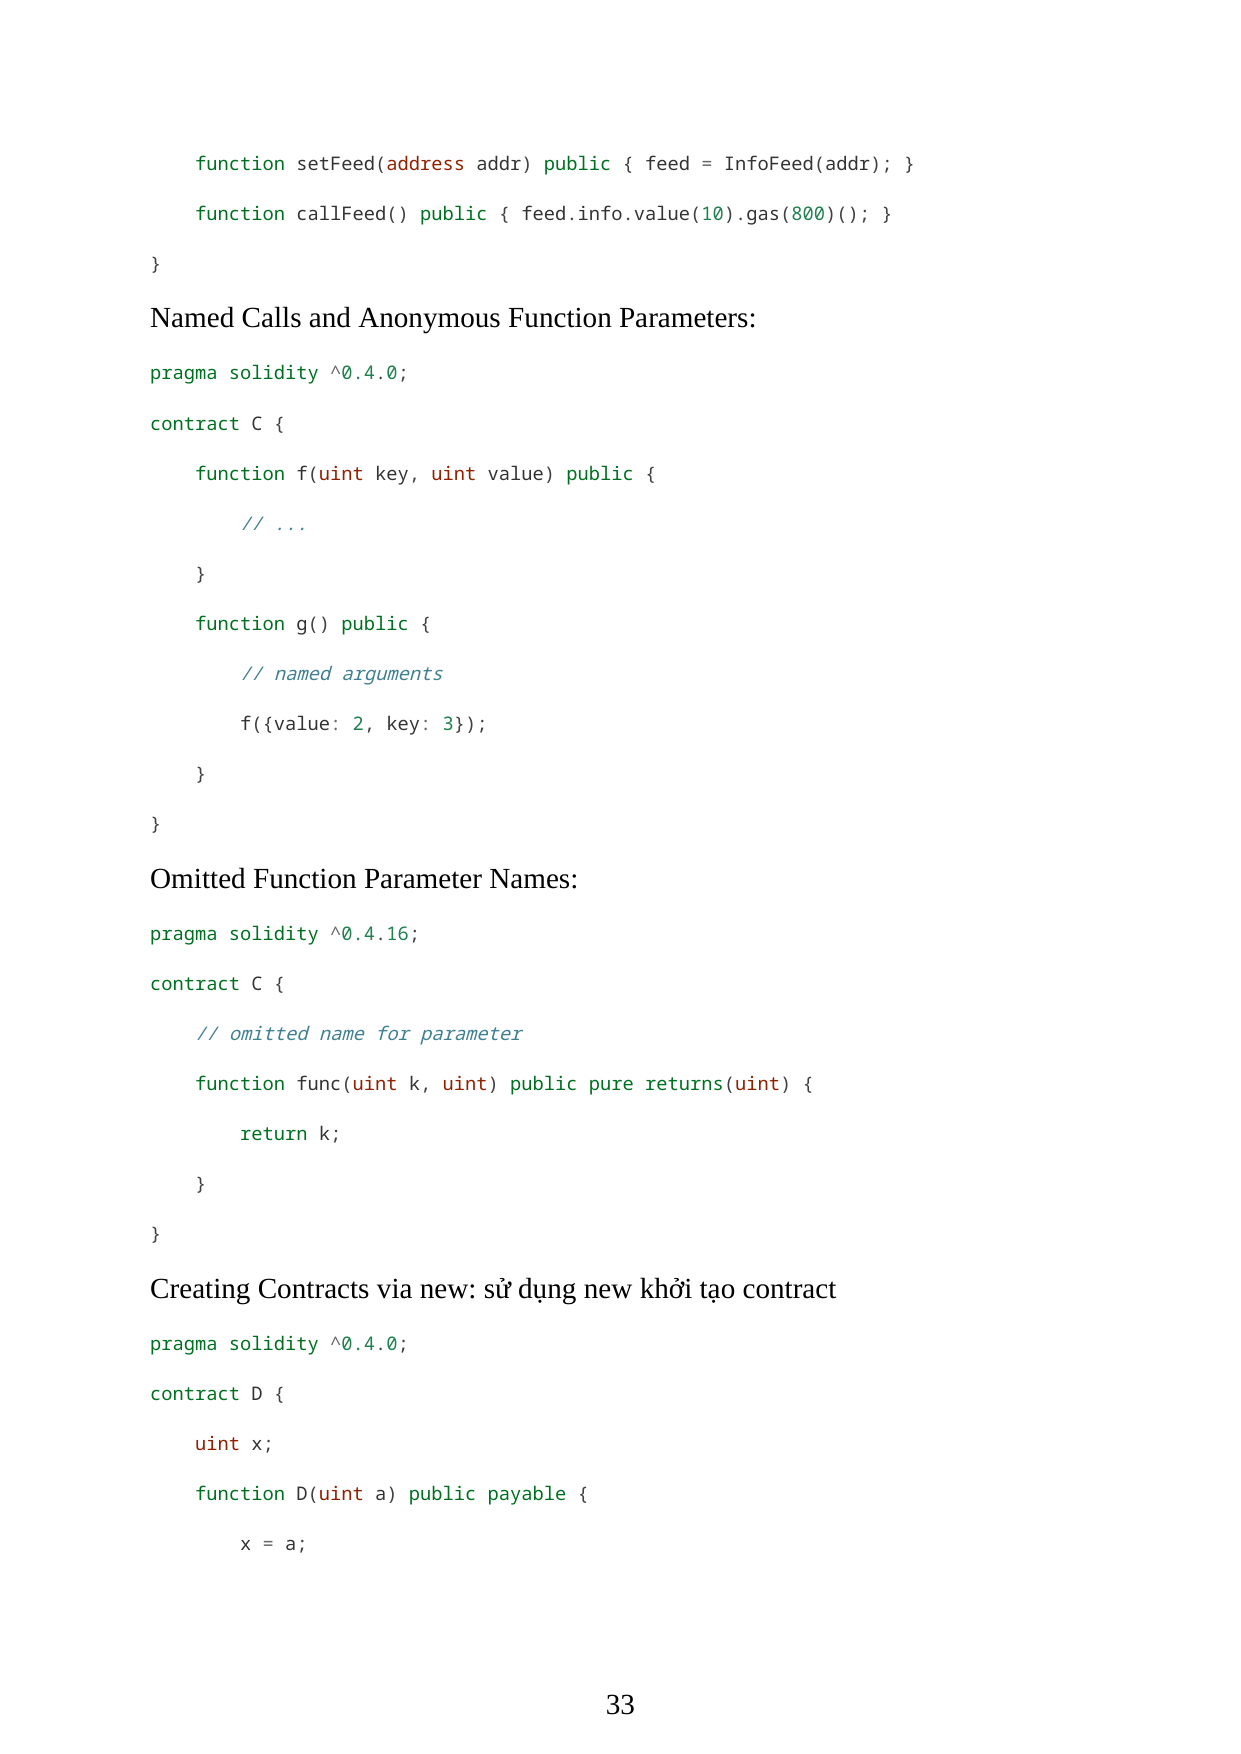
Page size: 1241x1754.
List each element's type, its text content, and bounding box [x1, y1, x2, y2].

text return k; [150, 1121, 1090, 1146]
text } [150, 811, 1090, 836]
text pragma solidity ^0.4.0; [150, 360, 1090, 385]
text function D(uint a) public payable { [150, 1481, 1090, 1506]
text // ... [150, 510, 1090, 536]
text } [150, 560, 1090, 586]
text Creating Contracts via new: sử dụng new khởi tạo contract [150, 1271, 1090, 1304]
text Omitted Function Parameter Names: [150, 861, 1090, 894]
text x = a; [150, 1531, 1090, 1556]
text function callFeed() public { feed.info.value(10).gas(800)(); } [150, 200, 1090, 226]
text contract C { [150, 970, 1090, 996]
text contract D { [150, 1380, 1090, 1406]
text function f(uint key, uint value) public { [150, 460, 1090, 485]
text pragma solidity ^0.4.0; [150, 1330, 1090, 1356]
text function g() public { [150, 610, 1090, 636]
text Named Calls and Anonymous Function Parameters: [150, 300, 1090, 334]
text f({value: 2, key: 3}); [150, 710, 1090, 736]
text pragma solidity ^0.4.16; [150, 920, 1090, 946]
text function func(uint k, uint) public pure returns(uint) { [150, 1070, 1090, 1096]
text } [150, 250, 1090, 276]
text } [150, 1221, 1090, 1246]
text // omitted name for parameter [150, 1020, 1090, 1046]
text contract C { [150, 410, 1090, 435]
text function setFeed(address addr) public { feed = InfoFeed(addr); } [150, 150, 1090, 176]
text uint x; [150, 1430, 1090, 1456]
text } [150, 761, 1090, 786]
text } [150, 1171, 1090, 1196]
text // named arguments [150, 660, 1090, 686]
